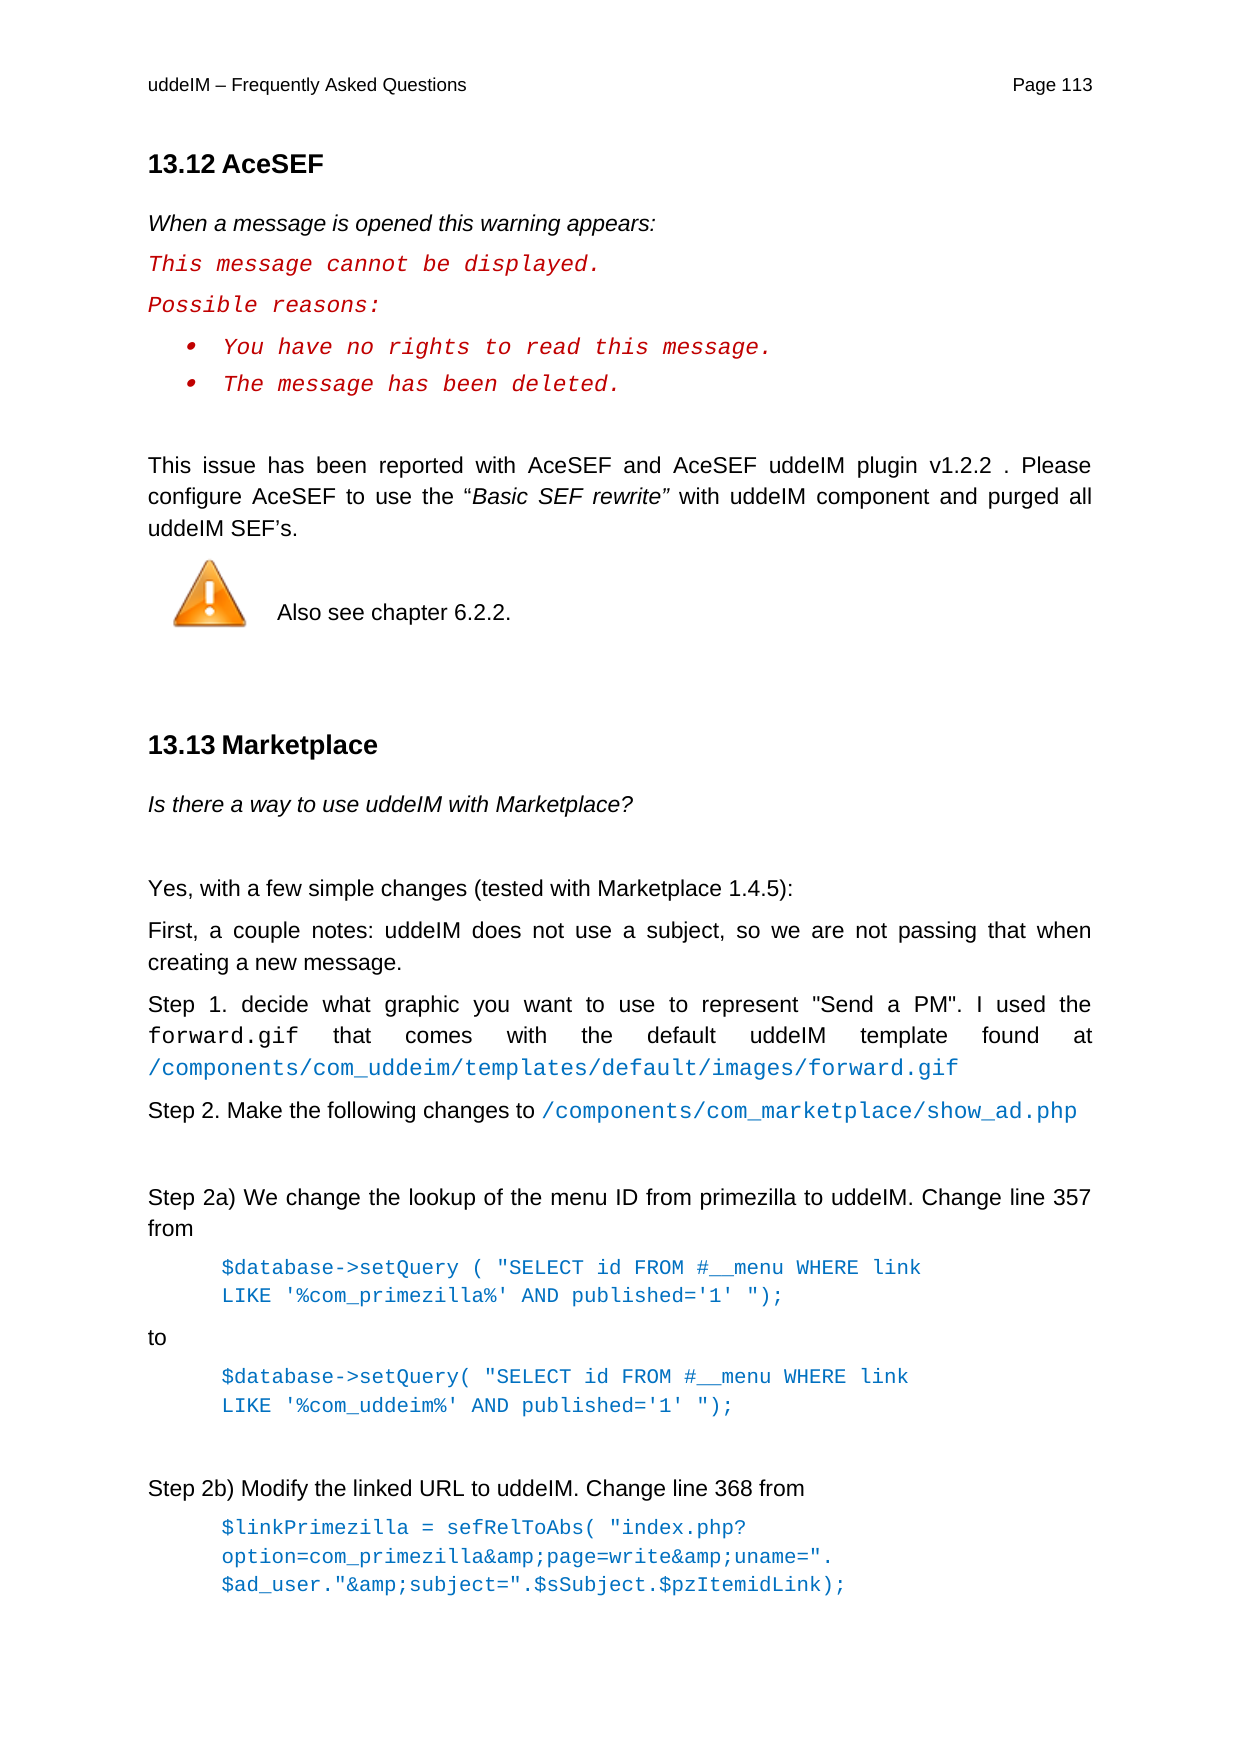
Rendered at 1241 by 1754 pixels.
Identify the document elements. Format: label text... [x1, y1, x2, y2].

text $database->setQuery ( "SELECT id FROM #__menu WHERE link LIKE '%com_primezilla%' AND published='1' "); [221, 1257, 1093, 1309]
text Step 1. decide what graphic you want to use to represent "Send a PM". I used the forward.gif that comes with the default uddeIM template found at /components/com_uddeim/templates/default/images/forward.gif [148, 991, 1093, 1082]
subtitle AceSEF [148, 148, 1093, 179]
text Step 2a) We change the lookup of the menu ID from primezilla to uddeIM. Change line 357 from [148, 1184, 1093, 1242]
subtitle Marketplace [148, 729, 1093, 760]
table_header [161, 557, 266, 647]
text Possible reasons: [148, 293, 1093, 319]
text $linkPrimezilla = sefRelToAbs( "index.php?option=com_primezilla&amp;page=write&amp;uname=".$ad_user."&amp;subject=".$sSubject.$pzItemidLink); [221, 1517, 1093, 1598]
text $database->setQuery( "SELECT id FROM #__menu WHERE link LIKE '%com_uddeim%' AND published='1' "); [221, 1366, 1093, 1418]
text First, a couple notes: uddeIM does not use a subject, so we are not passing that when creating a new message. [148, 917, 1093, 975]
text to [148, 1324, 1093, 1351]
list You have no rights to read this message. [185, 335, 1093, 361]
table_header Also see chapter 6.2.2. [266, 557, 1104, 647]
picture [172, 556, 248, 632]
list The message has been deleted. [185, 372, 1093, 398]
text Yes, with a few simple changes (tested with Marketplace 1.4.5): [148, 875, 1093, 902]
text When a message is opened this warning appears: [148, 210, 1093, 236]
text Is there a way to use uddeIM with Marketplace? [148, 791, 1093, 818]
text This issue has been reported with AceSEF and AceSEF uddeIM plugin v1.2.2 . Please configure AceSEF to use the “Basic SEF rewrite” with uddeIM component and purged all uddeIM SEF’s. [148, 452, 1093, 541]
text This message cannot be displayed. [148, 252, 1093, 278]
text Step 2b) Modify the linked URL to uddeIM. Change line 368 from [148, 1475, 1093, 1502]
text Step 2. Make the following changes to /components/com_marketplace/show_ad.php [148, 1097, 1093, 1126]
